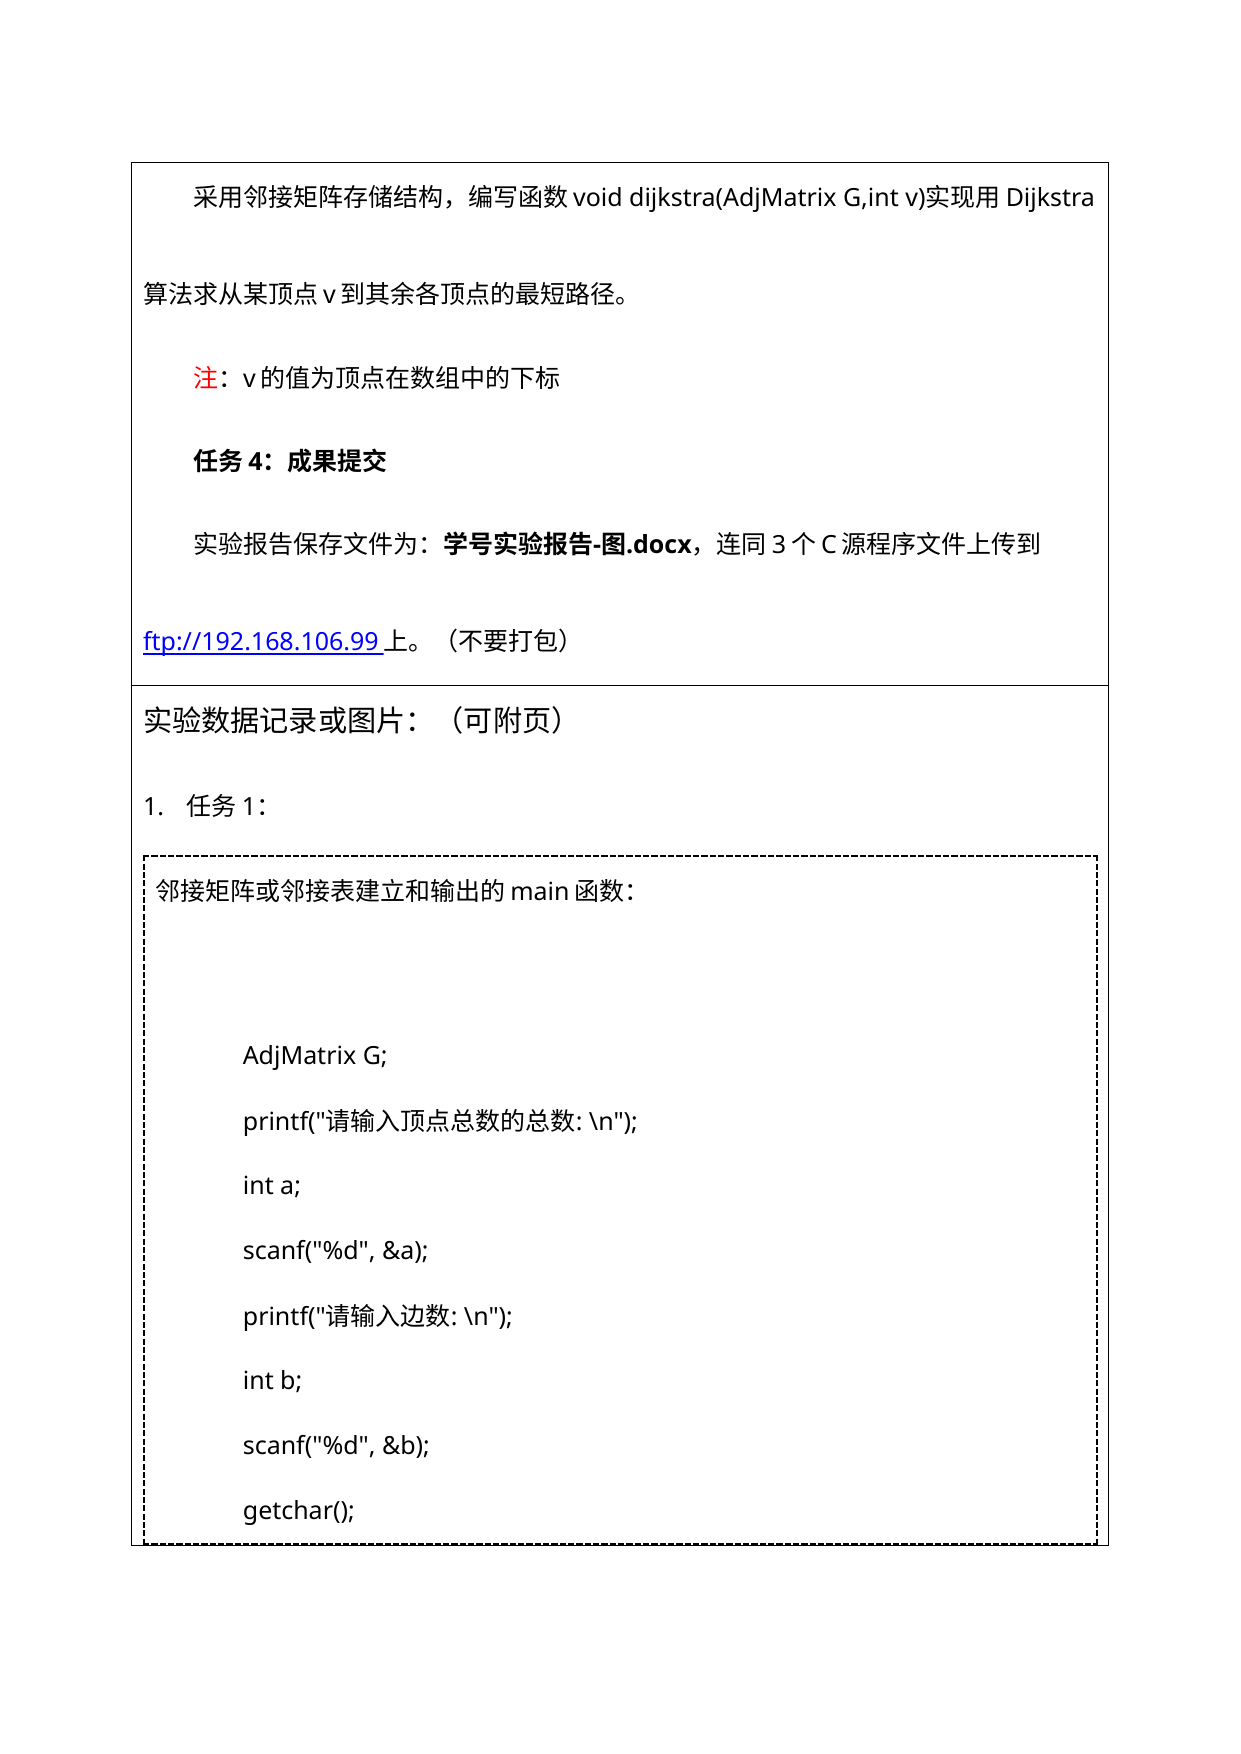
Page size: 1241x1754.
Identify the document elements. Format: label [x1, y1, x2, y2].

table_cell [132, 163, 1108, 685]
table_cell [132, 686, 1108, 1544]
